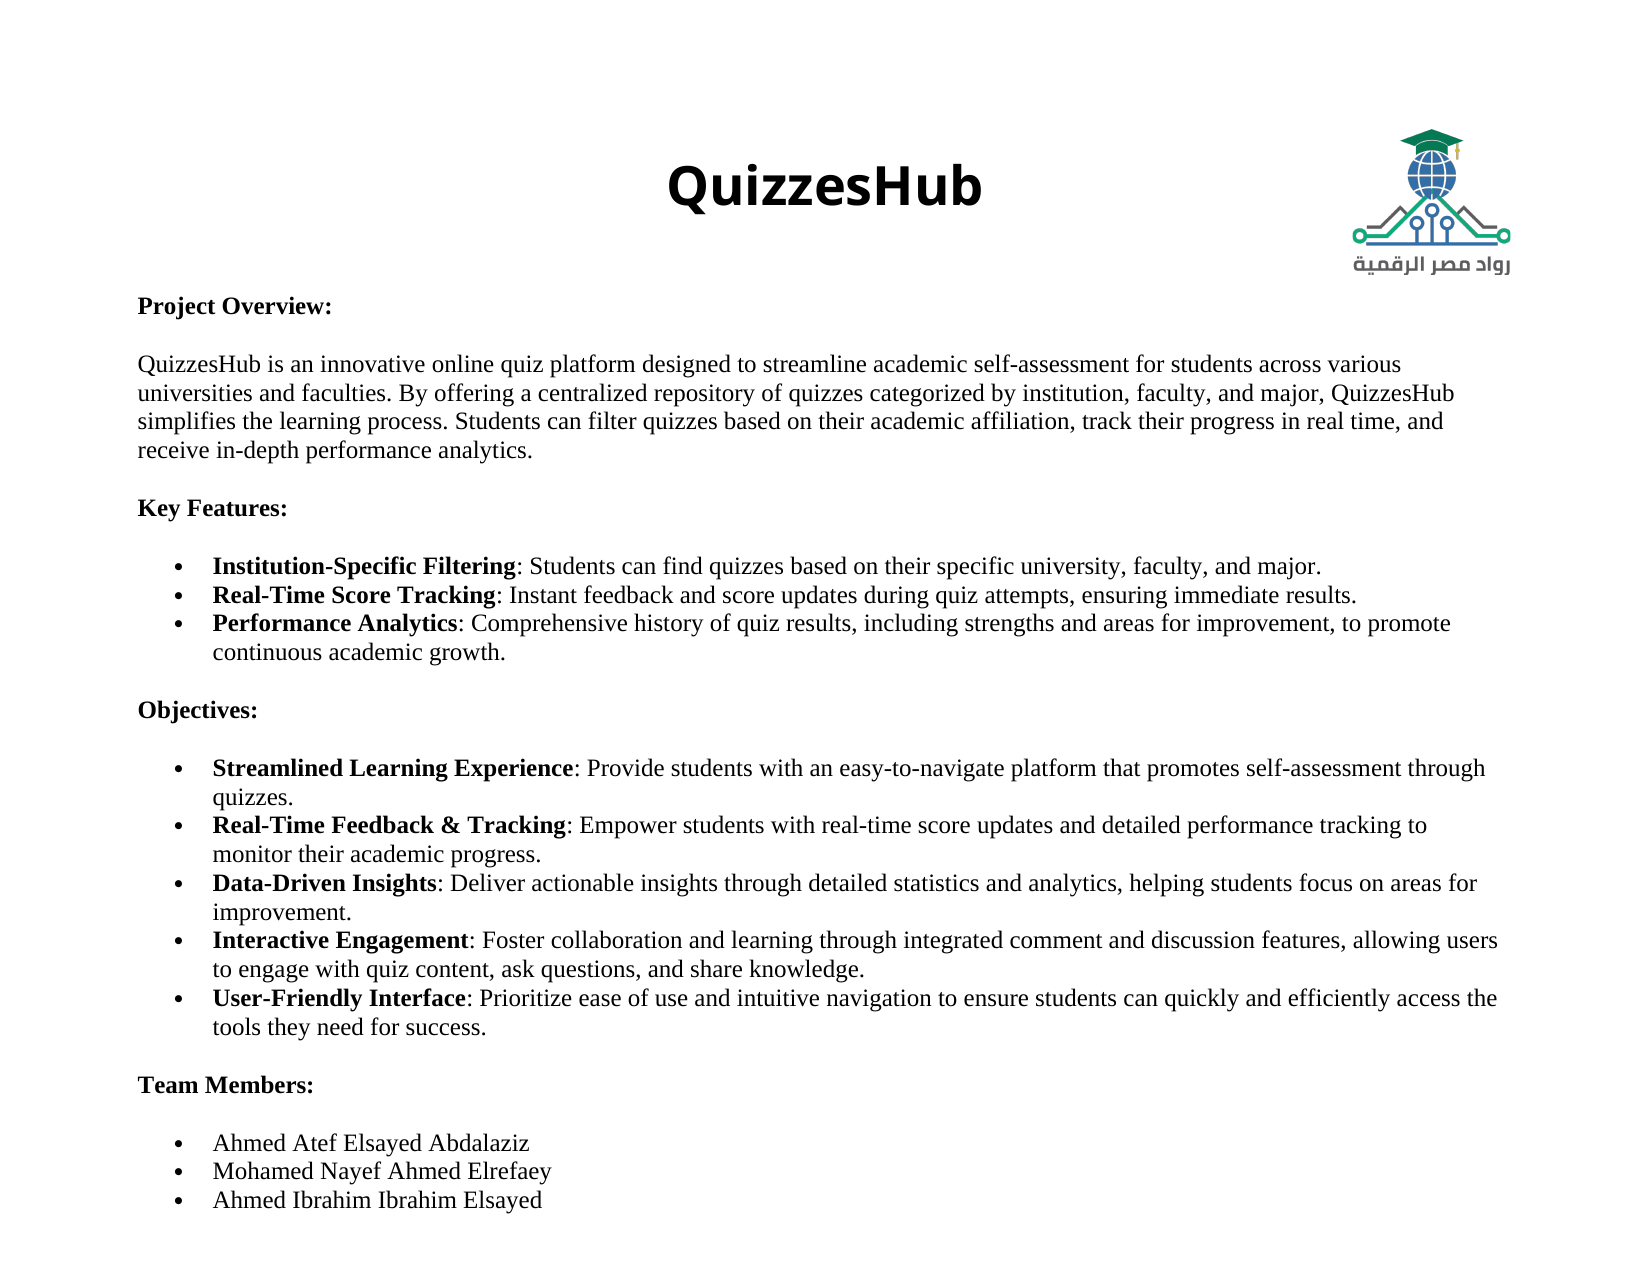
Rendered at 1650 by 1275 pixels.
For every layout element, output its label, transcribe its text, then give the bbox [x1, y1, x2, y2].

text Objectives: [137, 695, 1510, 724]
list Real-Time Feedback & Tracking: Empower students with real-time score updates and detailed performance tracking to monitor their academic progress. [175, 811, 1510, 868]
text Team Members: [137, 1070, 1510, 1098]
list Real-Time Score Tracking: Instant feedback and score updates during quiz attempts, ensuring immediate results. [175, 580, 1510, 608]
list Mohamed Nayef Ahmed Elrefaey [175, 1156, 1510, 1185]
text Project Overview: [137, 291, 1510, 320]
text QuizzesHub is an innovative online quiz platform designed to streamline academic self-assessment for students across various universities and faculties. By offering a centralized repository of quizzes categorized by institution, faculty, and major, QuizzesHub simplifies the learning process. Students can filter quizzes based on their academic affiliation, track their progress in real time, and receive in-depth performance analytics. [137, 349, 1510, 464]
list Interactive Engagement: Foster collaboration and learning through integrated comment and discussion features, allowing users to engage with quiz content, ask questions, and share knowledge. [175, 926, 1510, 983]
picture [1352, 129, 1511, 275]
list Data-Driven Insights: Deliver actionable insights through detailed statistics and analytics, helping students focus on areas for improvement. [175, 868, 1510, 926]
list Performance Analytics: Comprehensive history of quiz results, including strengths and areas for improvement, to promote continuous academic growth. [175, 608, 1510, 666]
list User-Friendly Interface: Prioritize ease of use and intuitive navigation to ensure students can quickly and efficiently access the tools they need for success. [175, 983, 1510, 1041]
text Key Features: [137, 493, 1510, 522]
list Ahmed Atef Elsayed Abdalaziz [175, 1128, 1510, 1156]
list Streamlined Learning Experience: Provide students with an easy-to-navigate platform that promotes self-assessment through quizzes. [175, 753, 1510, 811]
list Ahmed Ibrahim Ibrahim Elsayed [175, 1185, 1510, 1214]
text QuizzesHub [640, 152, 1010, 213]
list Institution-Specific Filtering: Students can find quizzes based on their specific university, faculty, and major. [175, 551, 1510, 580]
